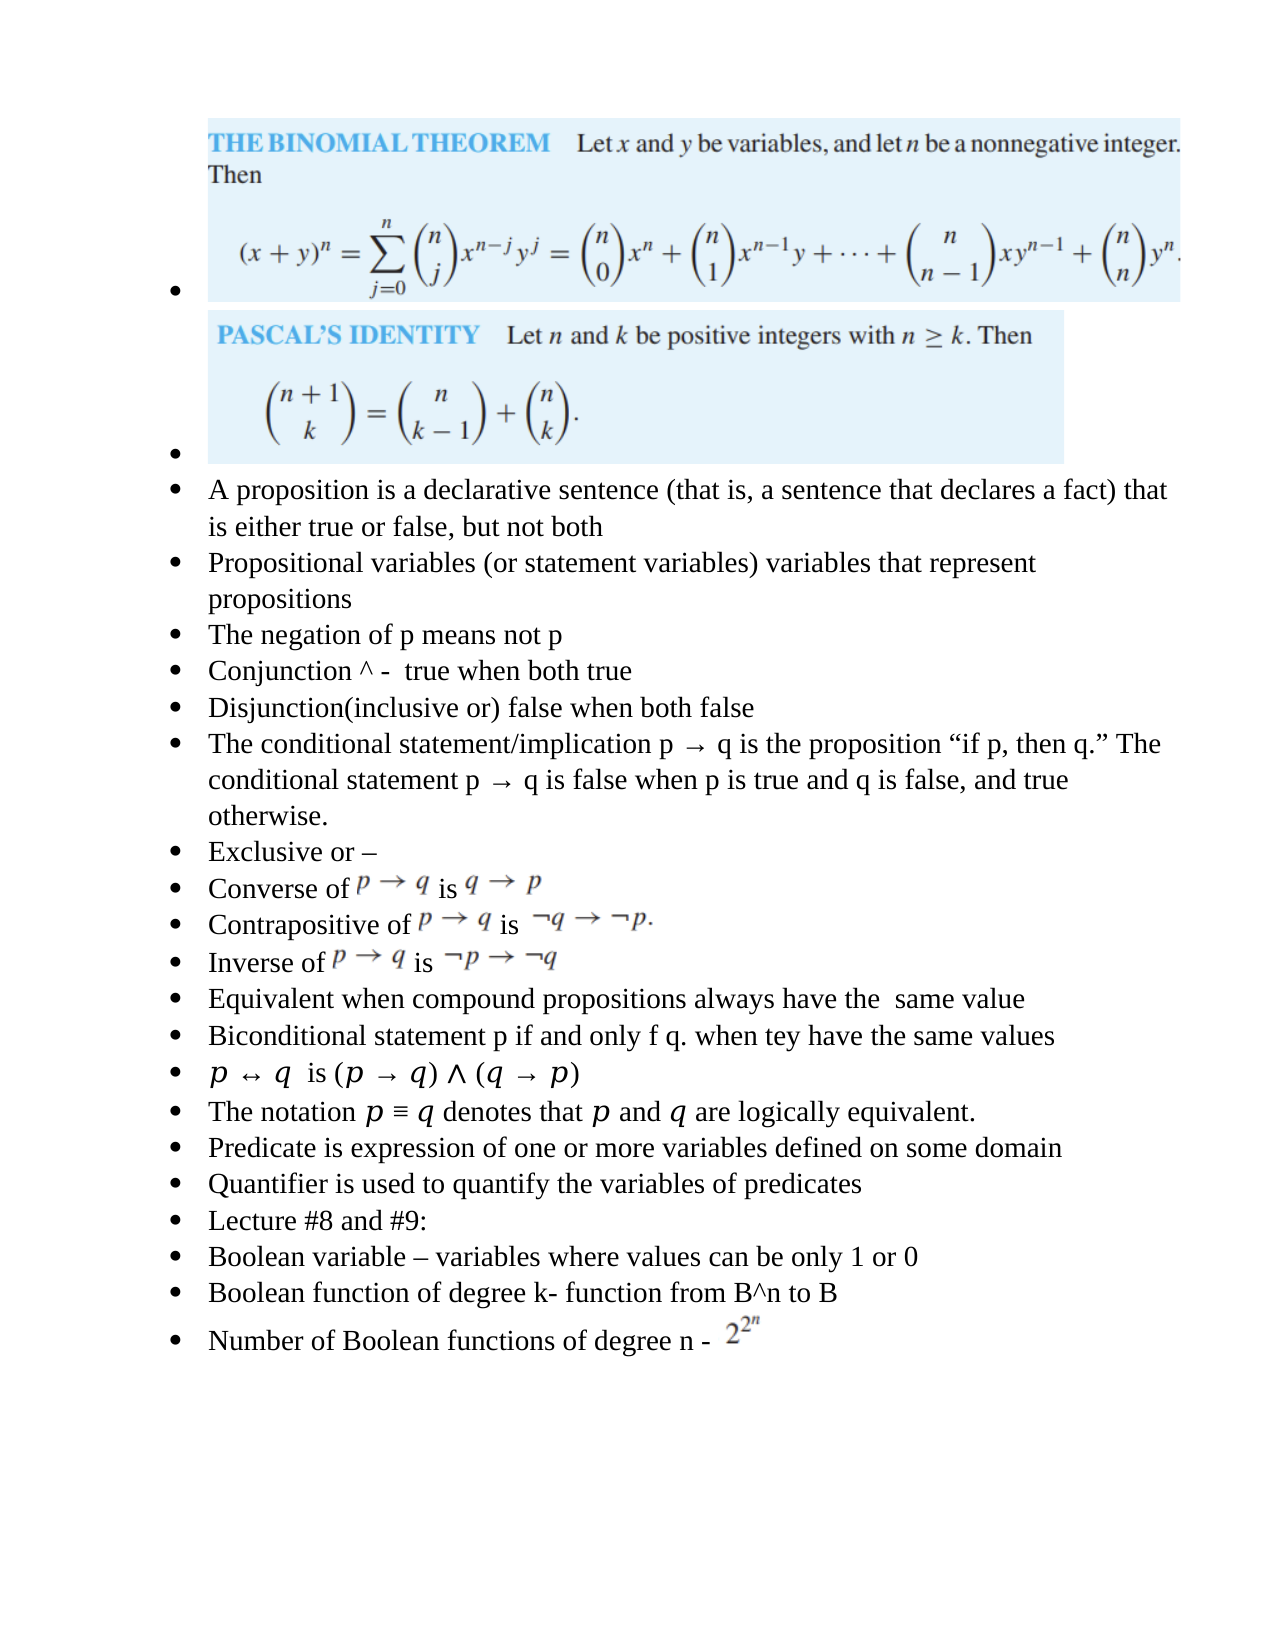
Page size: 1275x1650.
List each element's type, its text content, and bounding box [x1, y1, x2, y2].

list A proposition is a declarative sentence (that is, a sentence that declares a fact) that is either true or false, but not both [170, 472, 1186, 542]
list The negation of p means not p [170, 617, 1186, 651]
list The notation 𝑝 ≡ 𝑞 denotes that 𝑝 and 𝑞 are logically equivalent. [170, 1092, 1186, 1127]
list Quantifier is used to quantify the variables of predicates [170, 1166, 1186, 1200]
list Disjunction(inclusive or) false when both false [170, 690, 1186, 723]
list Biconditional statement p if and only f q. when tey have the same values [170, 1018, 1186, 1051]
list Contrapositive of is [170, 907, 1186, 941]
list 𝑝 ↔ 𝑞 is (𝑝 → 𝑞) ∧ (𝑞 → 𝑝) [170, 1054, 1186, 1089]
picture [207, 118, 1181, 302]
picture [440, 943, 567, 973]
picture [464, 872, 543, 899]
list Equivalent when compound propositions always have the same value [170, 981, 1186, 1015]
list Conjunction ^ - true when both true [170, 653, 1186, 687]
list Lecture #8 and #9: [170, 1203, 1186, 1236]
list Converse of is [170, 871, 1186, 905]
list Inverse of is [170, 944, 1186, 979]
list Boolean variable – variables where values can be only 1 or 0 [170, 1239, 1186, 1273]
picture [718, 1311, 767, 1351]
list Exclusive or – [170, 834, 1186, 868]
list Predicate is expression of one or more variables defined on some domain [170, 1130, 1186, 1164]
picture [357, 870, 431, 899]
picture [207, 310, 1065, 464]
list Boolean function of degree k- function from B^n to B [170, 1275, 1186, 1309]
picture [418, 907, 493, 935]
list The conditional statement/implication p → q is the proposition “if p, then q.” The conditional statement p → q is false when p is true and q is false, and true otherwise. [170, 726, 1186, 832]
list Propositional variables (or statement variables) variables that represent propositions [170, 545, 1186, 615]
picture [526, 907, 654, 935]
list Number of Boolean functions of degree n - [170, 1311, 1186, 1357]
picture [332, 945, 407, 973]
